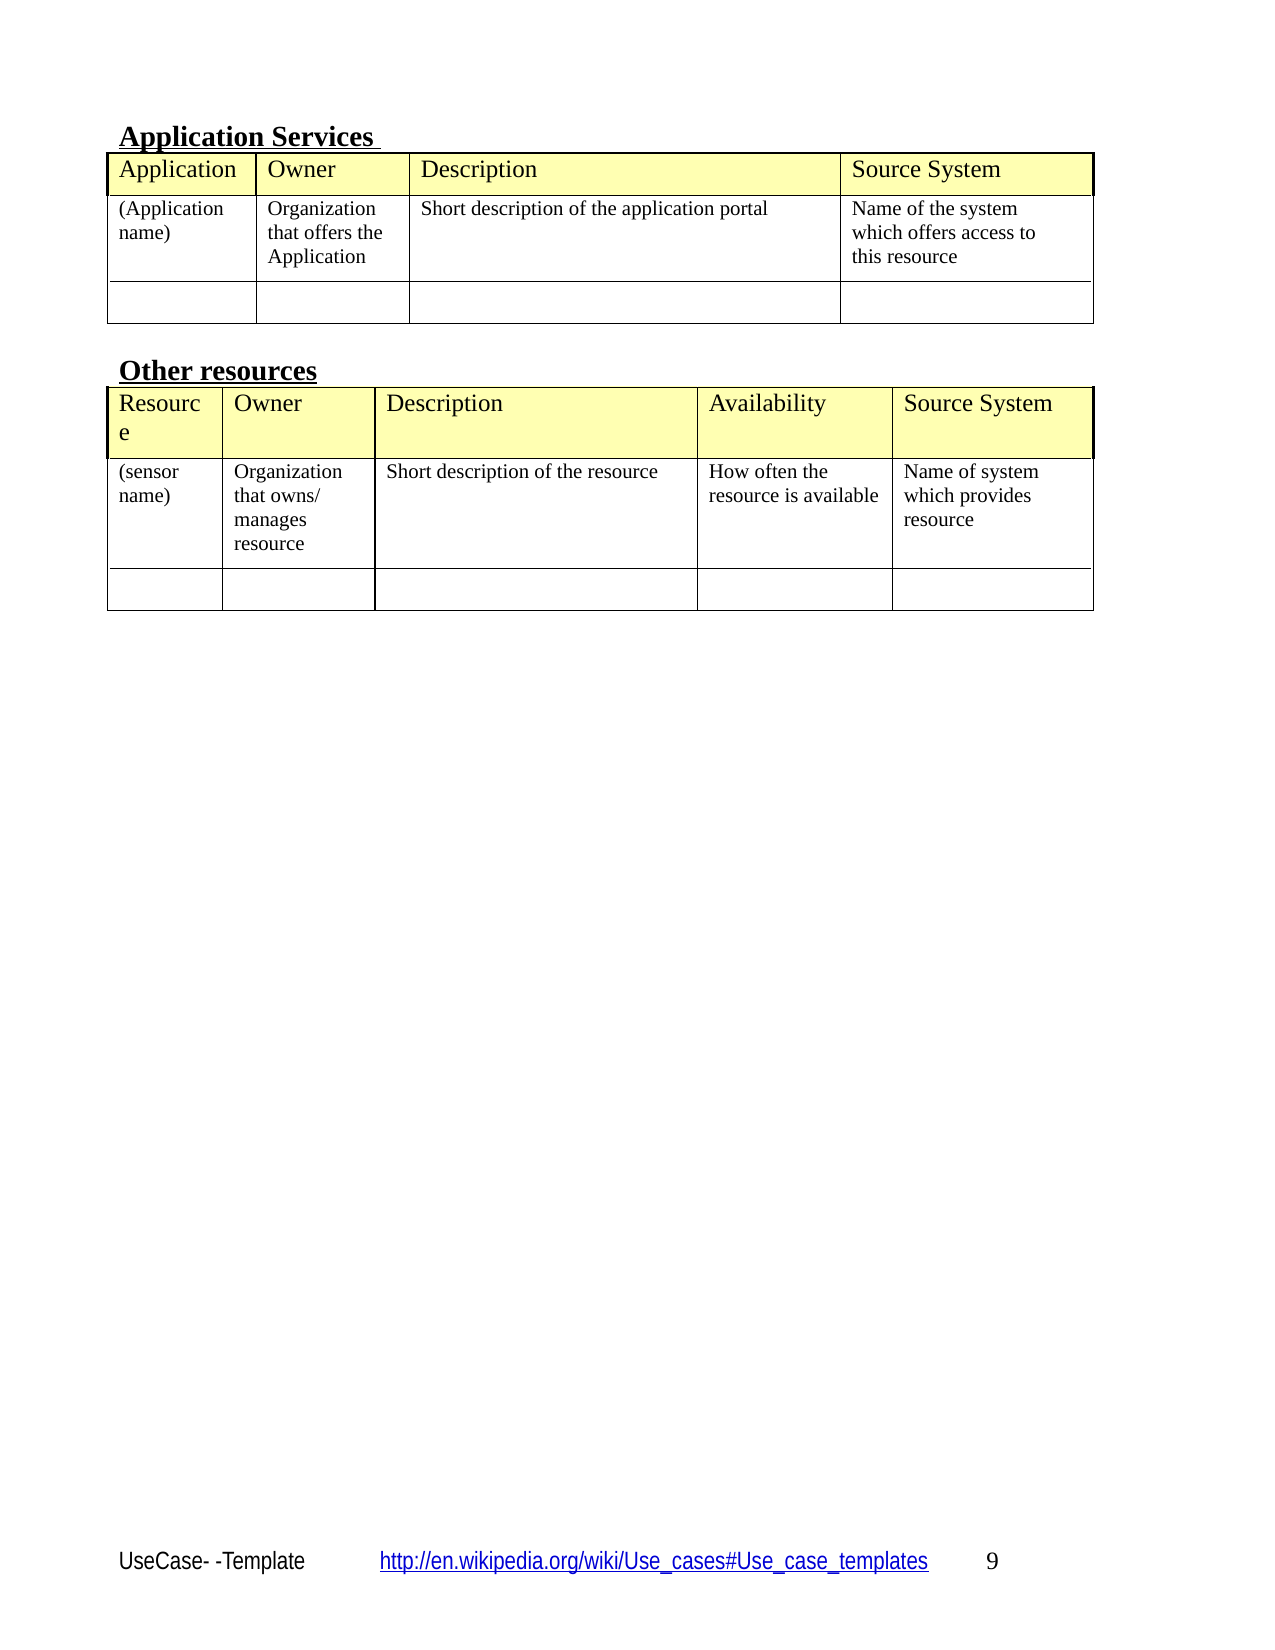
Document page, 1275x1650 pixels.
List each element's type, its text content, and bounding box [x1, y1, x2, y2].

table_cell [223, 569, 374, 610]
table_header Description [376, 388, 697, 458]
table_cell [698, 569, 892, 610]
text Application Services [118, 119, 1156, 152]
table_cell Name of system which provides resource [893, 458, 1093, 568]
table_header Description [410, 154, 840, 195]
table_cell [257, 282, 409, 323]
table_cell (sensor name) [108, 459, 222, 568]
table_cell How often the resource is available [698, 459, 892, 568]
table_header Source System [893, 388, 1092, 458]
table_cell Short description of the resource [376, 459, 697, 568]
table_cell Organization that offers the Application [257, 196, 409, 281]
table_cell [376, 569, 697, 610]
table_cell Organization that owns/ manages resource [223, 459, 374, 568]
table_header Resource [109, 388, 222, 458]
text Other resources [118, 353, 1105, 386]
table_header Application [109, 154, 255, 195]
table_cell [893, 568, 1093, 610]
table_cell [841, 281, 1093, 323]
table_cell [108, 568, 222, 610]
table_header Availability [698, 388, 892, 458]
table_cell [410, 282, 840, 323]
table_header Owner [223, 388, 374, 458]
table_cell Short description of the application portal [410, 196, 840, 281]
table_header Owner [257, 154, 409, 195]
table_cell Name of the system which offers access to this resource [841, 195, 1093, 281]
table_header Source System [841, 154, 1092, 195]
table_cell [108, 281, 256, 323]
table_cell (Application name) [108, 196, 256, 281]
